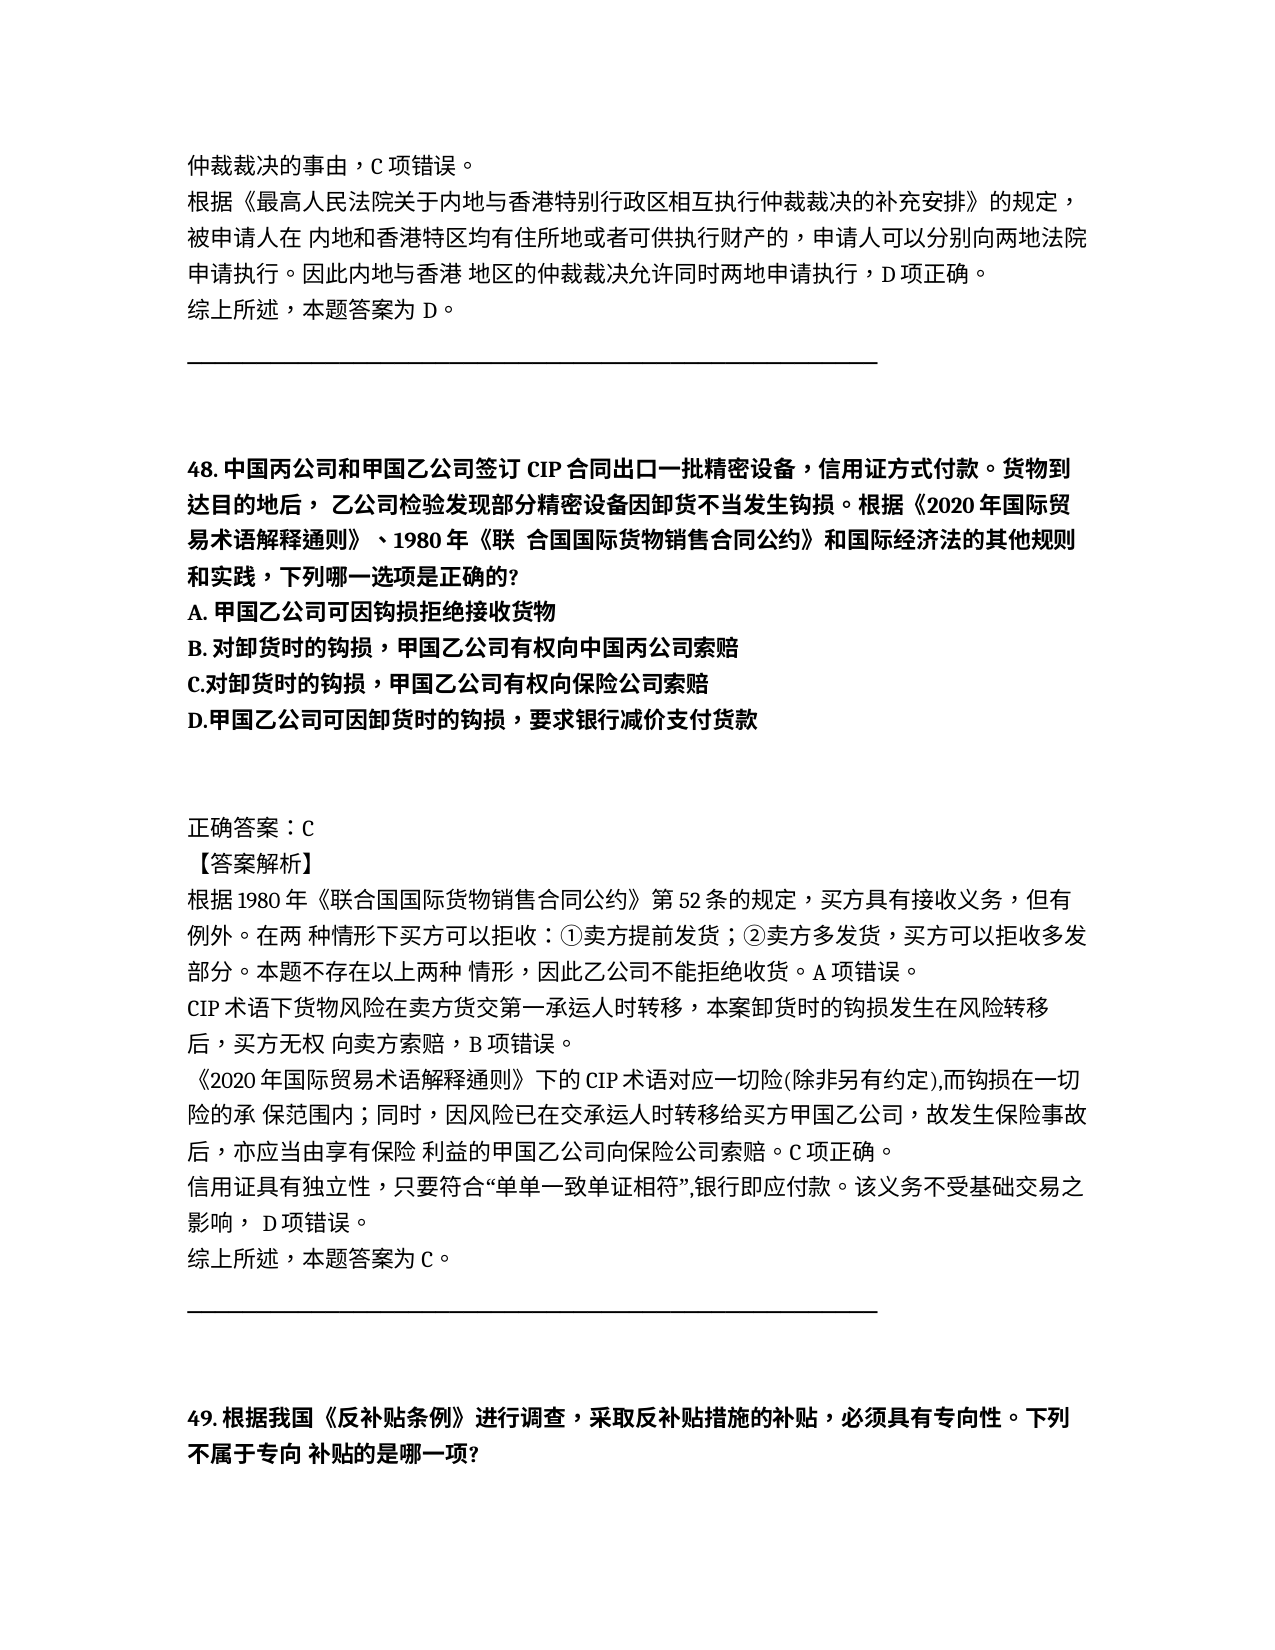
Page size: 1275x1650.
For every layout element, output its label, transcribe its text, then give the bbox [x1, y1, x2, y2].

text ────────────────────────────────────────────────── [187, 351, 1087, 377]
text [187, 150, 1087, 325]
text 48. 中国丙公司和甲国乙公司签订 CIP 合同出口一批精密设备，信用证方式付款。货物到达目的地后， 乙公司检验发现部分精密设备因卸货不当发生钩损。根据《2020年国际贸易术语解释通则》、1980年《联 合国国际货物销售合同公约》和国际经济法的其他规则和实践，下列哪一选项是正确的? A. 甲国乙公司可因钩损拒绝接收货物 B. 对卸货时的钩损，甲国乙公司有权向中国丙公司索赔 C.对卸货时的钩损，甲国乙公司有权向保险公司索赔 D.甲国乙公司可因卸货时的钩损，要求银行减价支付货款 [187, 453, 1087, 735]
text 正确答案：C 【答案解析】 根据1980年《联合国国际货物销售合同公约》第52条的规定，买方具有接收义务，但有例外。在两 种情形下买方可以拒收：①卖方提前发货；②卖方多发货，买方可以拒收多发部分。本题不存在以上两种 情形，因此乙公司不能拒绝收货。A 项错误。 CIP 术语下货物风险在卖方货交第一承运人时转移，本案卸货时的钩损发生在风险转移后，买方无权 向卖方索赔，B 项错误。 《2020年国际贸易术语解释通则》下的CIP 术语对应一切险(除非另有约定),而钩损在一切险的承 保范围内；同时，因风险已在交承运人时转移给买方甲国乙公司，故发生保险事故后，亦应当由享有保险 利益的甲国乙公司向保险公司索赔。C 项正确。 信用证具有独立性，只要符合“单单一致单证相符”,银行即应付款。该义务不受基础交易之影响， D 项错误。 综上所述，本题答案为C。 [187, 812, 1087, 1274]
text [187, 1402, 1087, 1469]
text ────────────────────────────────────────────────── [187, 1300, 1087, 1326]
